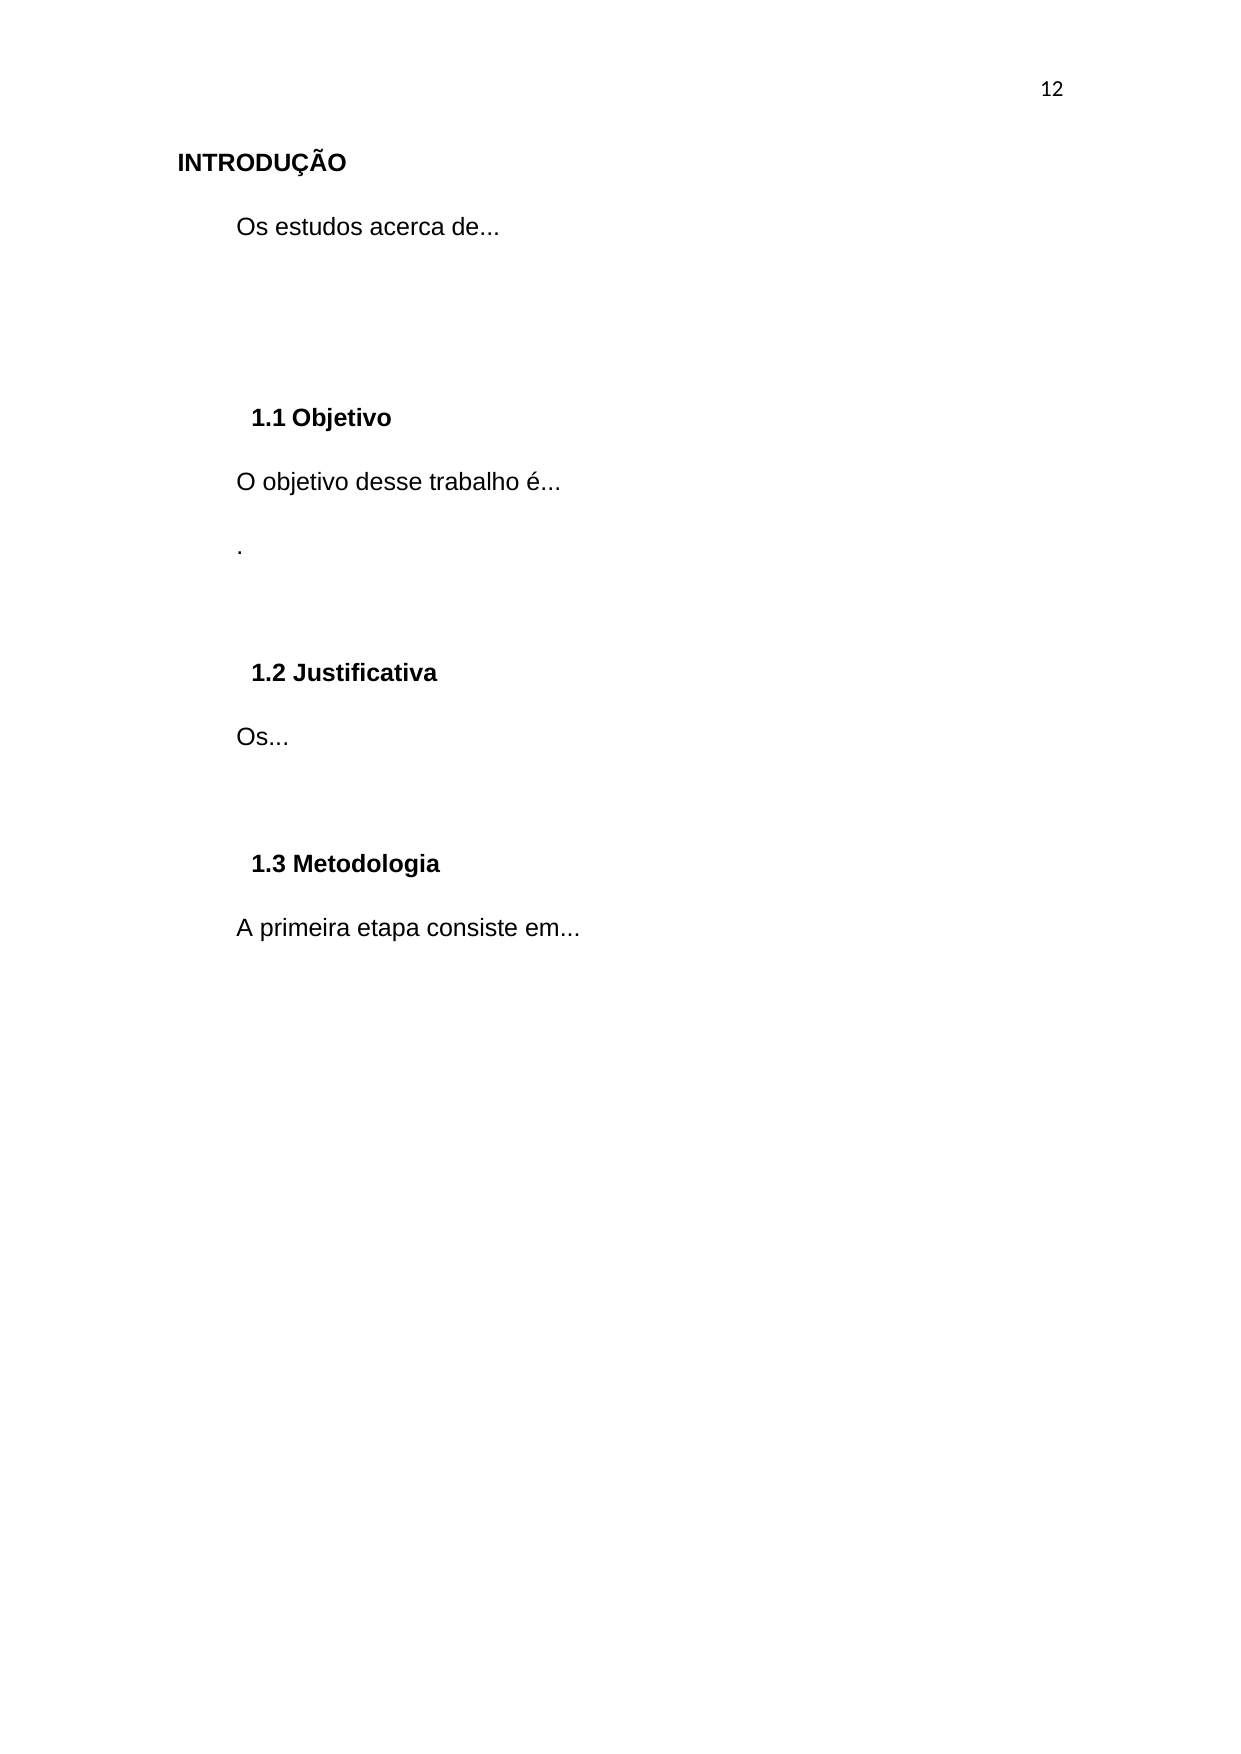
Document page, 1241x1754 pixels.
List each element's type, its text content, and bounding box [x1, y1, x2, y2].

text INTRODUÇÃO [177, 148, 1063, 176]
text 1.3 Metodologia [251, 849, 1063, 878]
text O objetivo desse trabalho é... [177, 467, 1063, 496]
text A primeira etapa consiste em... [177, 913, 1063, 942]
text 1.2 Justificativa [251, 658, 1063, 687]
text . [177, 531, 1063, 560]
list Objetivo [251, 403, 1063, 432]
text Os... [177, 722, 1063, 751]
text Os estudos acerca de... [177, 212, 1063, 240]
